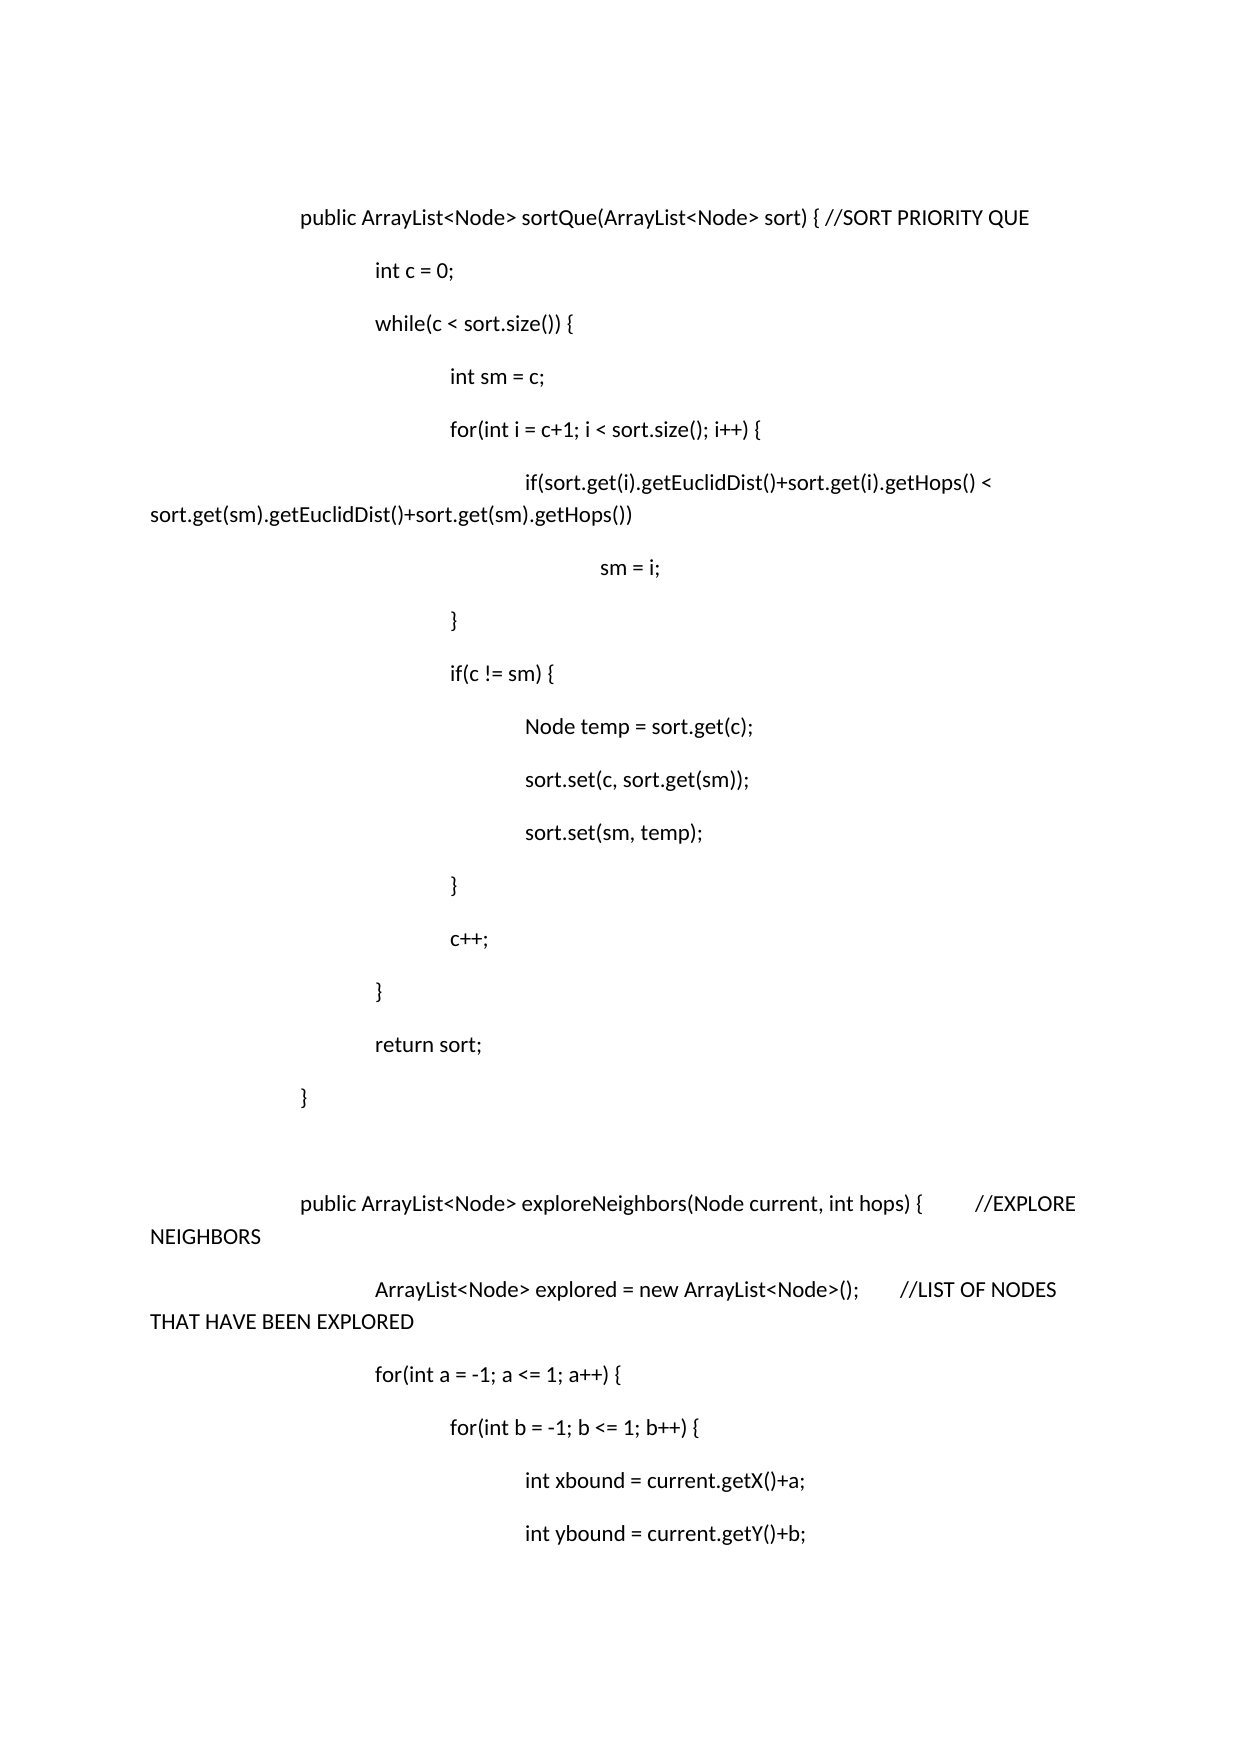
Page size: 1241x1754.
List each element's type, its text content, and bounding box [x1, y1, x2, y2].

text } [150, 977, 1090, 1006]
text for(int a = -1; a <= 1; a++) { [150, 1360, 1090, 1388]
text public ArrayList<Node> exploreNeighbors(Node current, int hops) { //EXPLORE NEIGHBORS [150, 1189, 1090, 1250]
text } [150, 1083, 1090, 1112]
text while(c < sort.size()) { [150, 309, 1090, 337]
text sm = i; [150, 553, 1090, 581]
text if(c != sm) { [150, 659, 1090, 687]
text sort.set(c, sort.get(sm)); [150, 765, 1090, 793]
text } [150, 871, 1090, 899]
text int c = 0; [150, 256, 1090, 284]
text int ybound = current.getY()+b; [150, 1519, 1090, 1547]
text Node temp = sort.get(c); [150, 712, 1090, 740]
text if(sort.get(i).getEuclidDist()+sort.get(i).getHops() < sort.get(sm).getEuclidDist()+sort.get(sm).getHops()) [150, 468, 1090, 528]
text c++; [150, 924, 1090, 952]
text public ArrayList<Node> sortQue(ArrayList<Node> sort) { //SORT PRIORITY QUE [150, 203, 1090, 231]
text for(int b = -1; b <= 1; b++) { [150, 1413, 1090, 1441]
text sort.set(sm, temp); [150, 818, 1090, 846]
text int sm = c; [150, 362, 1090, 390]
text return sort; [150, 1031, 1090, 1058]
text ArrayList<Node> explored = new ArrayList<Node>(); //LIST OF NODES THAT HAVE BEEN EXPLORED [150, 1275, 1090, 1335]
text int xbound = current.getX()+a; [150, 1466, 1090, 1494]
text } [150, 606, 1090, 634]
text for(int i = c+1; i < sort.size(); i++) { [150, 415, 1090, 443]
